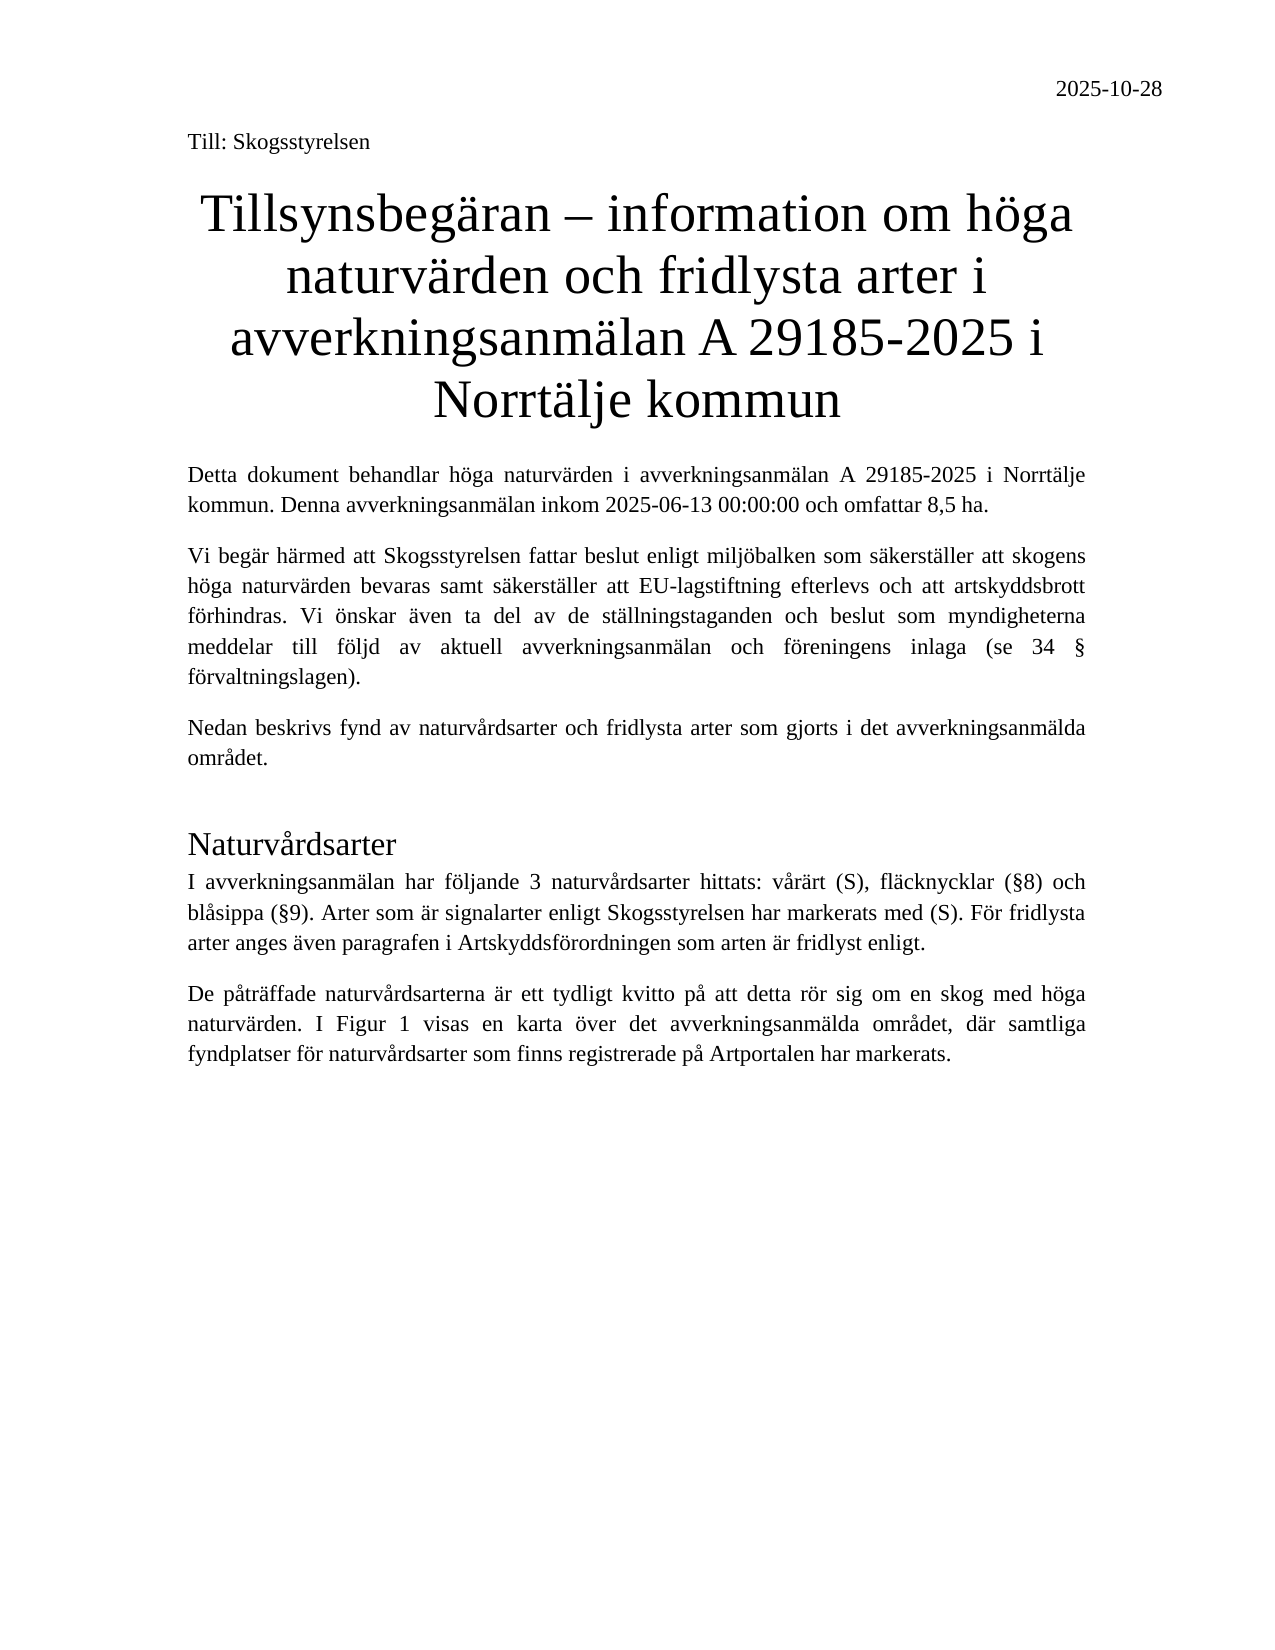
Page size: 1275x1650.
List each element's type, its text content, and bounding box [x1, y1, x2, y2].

text De påträffade naturvårdsarterna är ett tydligt kvitto på att detta rör sig om en skog med höga naturvärden. I Figur 1 visas en karta över det avverkningsanmälda området, där samtliga fyndplatser för naturvårdsarter som finns registrerade på Artportalen har markerats. [187, 980, 1087, 1067]
text Vi begär härmed att Skogsstyrelsen fattar beslut enligt miljöbalken som säkerställer att skogens höga naturvärden bevaras samt säkerställer att EU-lagstiftning efterlevs och att artskyddsbrott förhindras. Vi önskar även ta del av de ställningstaganden och beslut som myndigheterna meddelar till följd av aktuell avverkningsanmälan och föreningens inlaga (se 34 § förvaltningslagen). [187, 542, 1087, 689]
title Tillsynsbegäran – information om höga naturvärden och fridlysta arter i avverkningsanmälan A 29185-2025 i Norrtälje kommun [187, 180, 1087, 429]
text I avverkningsanmälan har följande 3 naturvårdsarter hittats: vårärt (S), fläcknycklar (§8) och blåsippa (§9). Arter som är signalarter enligt Skogsstyrelsen har markerats med (S). För fridlysta arter anges även paragrafen i Artskyddsförordningen som arten är fridlyst enligt. [187, 868, 1087, 955]
subtitle Naturvårdsarter [187, 824, 1087, 863]
text Detta dokument behandlar höga naturvärden i avverkningsanmälan A 29185-2025 i Norrtälje kommun. Denna avverkningsanmälan inkom 2025-06-13 00:00:00 och omfattar 8,5 ha. [187, 461, 1087, 517]
text Nedan beskrivs fynd av naturvårdsarter och fridlysta arter som gjorts i det avverkningsanmälda området. [187, 714, 1087, 771]
